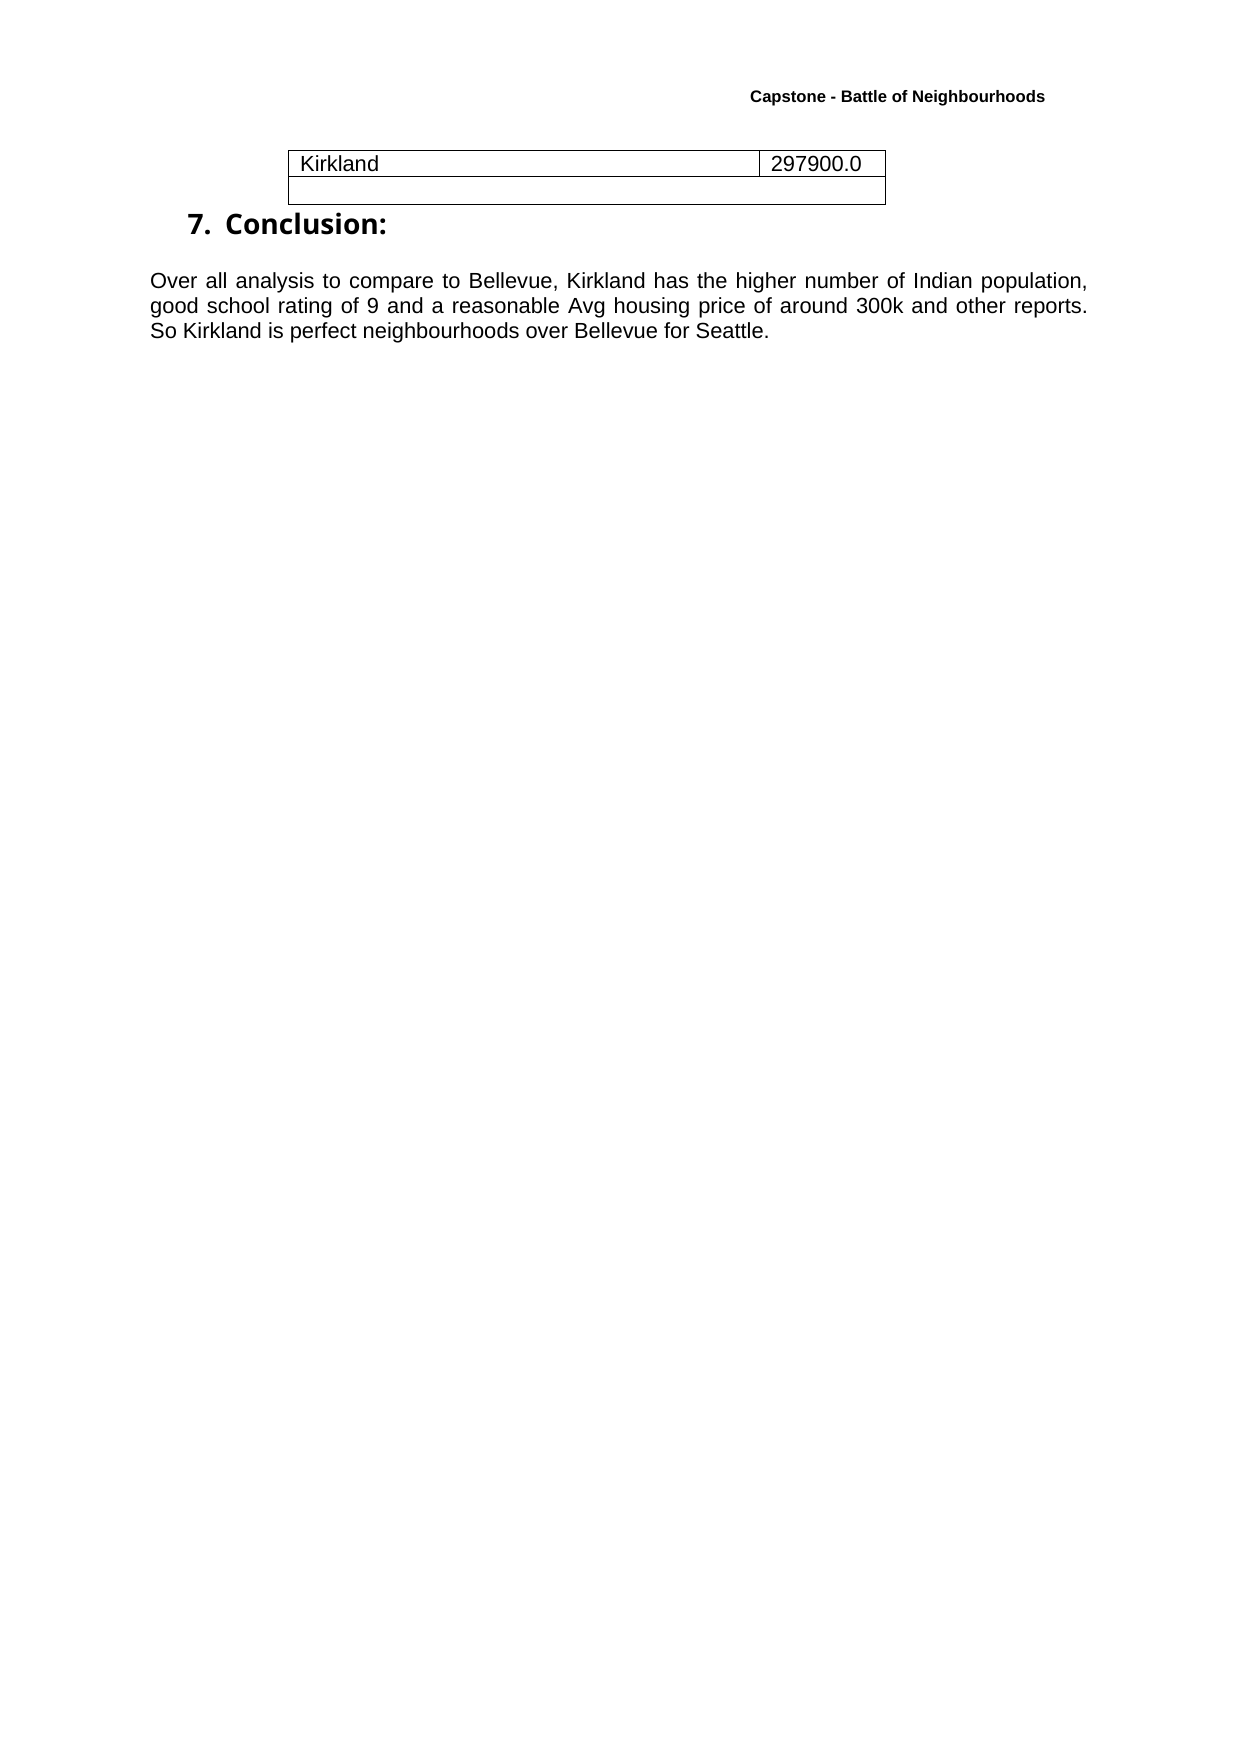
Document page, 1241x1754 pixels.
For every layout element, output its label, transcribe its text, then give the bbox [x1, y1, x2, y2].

text Over all analysis to compare to Bellevue, Kirkland has the higher number of Indian population, good school rating of 9 and a reasonable Avg housing price of around 300k and other reports. So Kirkland is perfect neighbourhoods over Bellevue for Seattle. [150, 268, 1090, 344]
table_cell [289, 177, 885, 204]
list Conclusion: [187, 205, 1090, 243]
